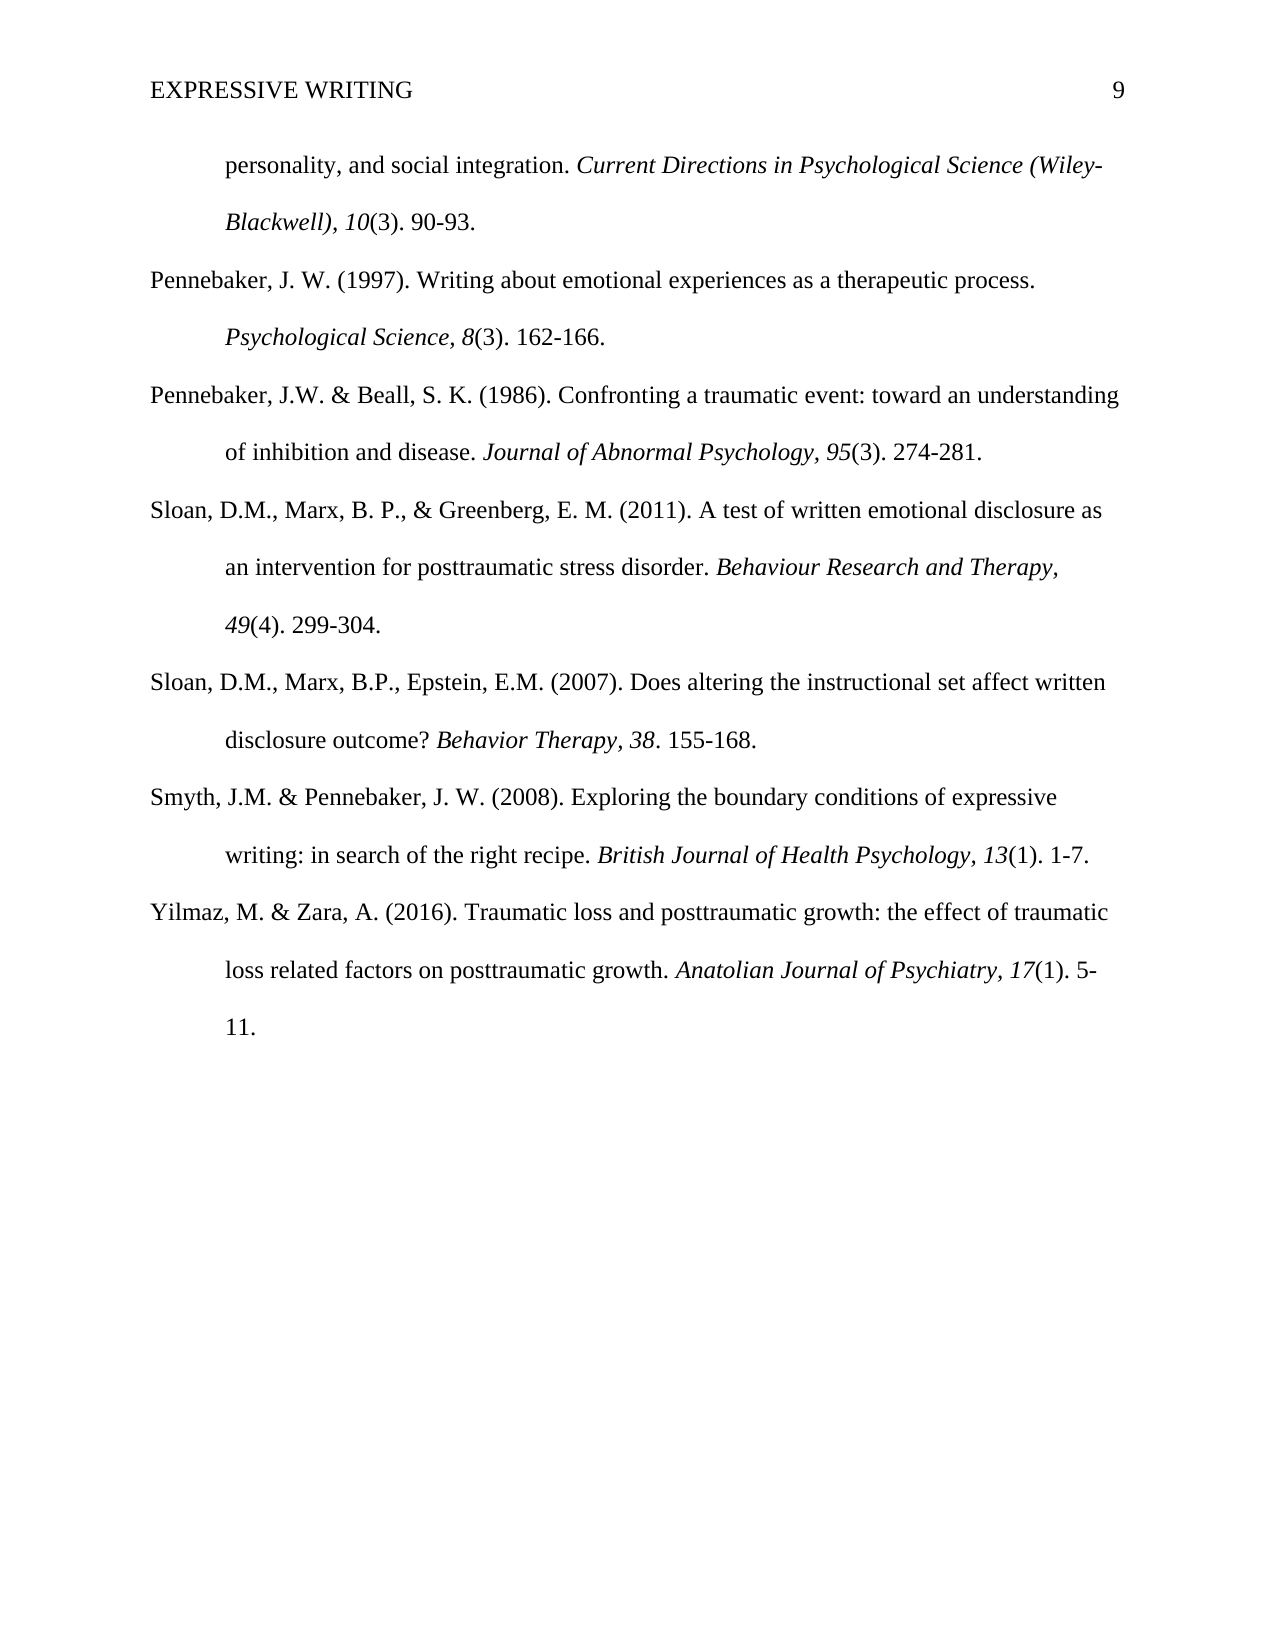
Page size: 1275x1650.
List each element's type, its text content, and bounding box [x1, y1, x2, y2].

text Pennebaker, J.W. & Beall, S. K. (1986). Confronting a traumatic event: toward an understanding [150, 380, 1125, 409]
text Sloan, D.M., Marx, B.P., Epstein, E.M. (2007). Does altering the instructional set affect written [150, 667, 1125, 696]
text Psychological Science, 8(3). 162-166. [150, 322, 1125, 351]
text an intervention for posttraumatic stress disorder. Behaviour Research and Therapy, [150, 552, 1125, 581]
text of inhibition and disease. Journal of Abnormal Psychology, 95(3). 274-281. [150, 437, 1125, 466]
text loss related factors on posttraumatic growth. Anatolian Journal of Psychiatry, 17(1). 5- [150, 955, 1125, 984]
text Sloan, D.M., Marx, B. P., & Greenberg, E. M. (2011). A test of written emotional disclosure as [150, 495, 1125, 524]
text 49(4). 299-304. [150, 610, 1125, 639]
text personality, and social integration. Current Directions in Psychological Science (Wiley- [150, 150, 1125, 179]
text Yilmaz, M. & Zara, A. (2016). Traumatic loss and posttraumatic growth: the effect of traumatic [150, 897, 1125, 926]
text Smyth, J.M. & Pennebaker, J. W. (2008). Exploring the boundary conditions of expressive [150, 782, 1125, 811]
text 11. [150, 1012, 1125, 1041]
text writing: in search of the right recipe. British Journal of Health Psychology, 13(1). 1-7. [150, 840, 1125, 869]
text Pennebaker, J. W. (1997). Writing about emotional experiences as a therapeutic process. [150, 265, 1125, 294]
text Blackwell), 10(3). 90-93. [150, 207, 1125, 236]
text disclosure outcome? Behavior Therapy, 38. 155-168. [150, 725, 1125, 754]
